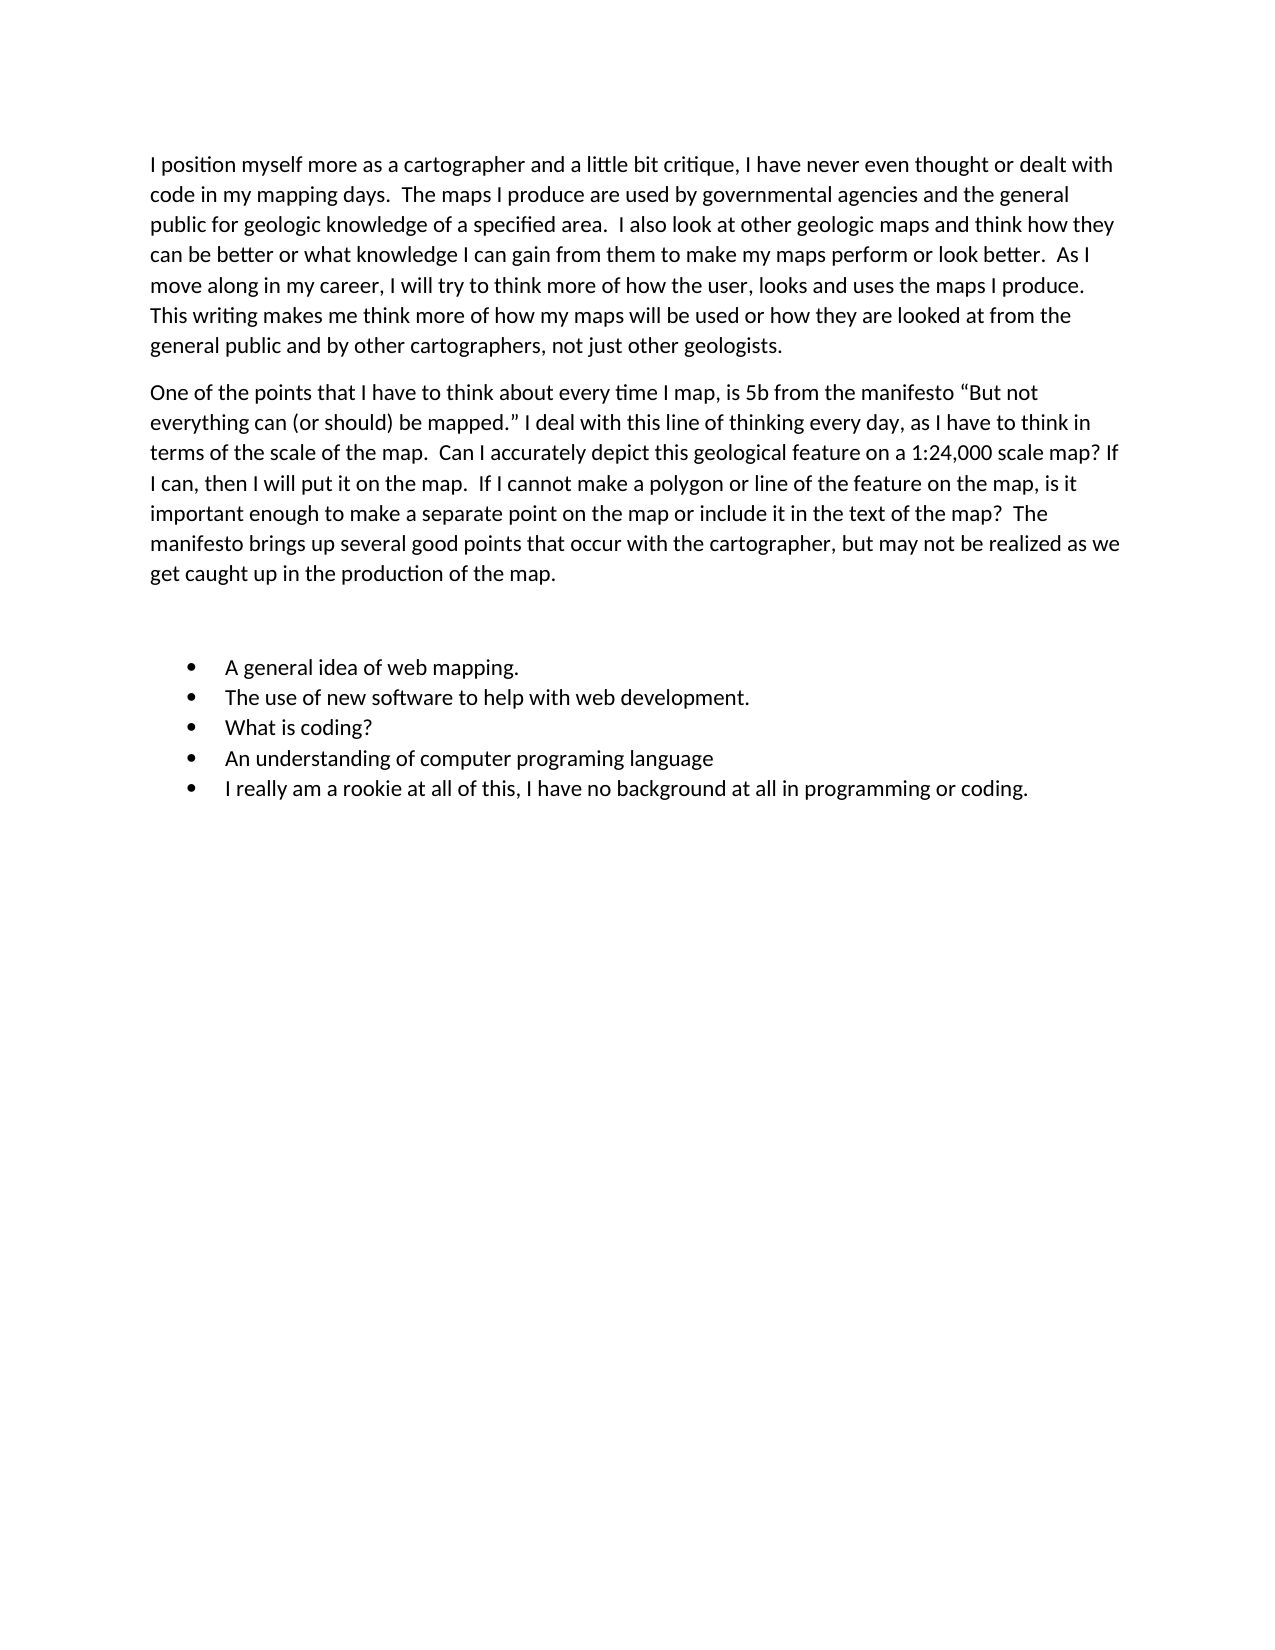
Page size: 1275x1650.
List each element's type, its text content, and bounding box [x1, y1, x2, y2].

list I really am a rookie at all of this, I have no background at all in programming or coding. [187, 774, 1125, 802]
list A general idea of web mapping. [187, 653, 1125, 681]
text I position myself more as a cartographer and a little bit critique, I have never even thought or dealt with code in my mapping days. The maps I produce are used by governmental agencies and the general public for geologic knowledge of a specified area. I also look at other geologic maps and think how they can be better or what knowledge I can gain from them to make my maps perform or look better. As I move along in my career, I will try to think more of how the user, looks and uses the maps I produce. This writing makes me think more of how my maps will be used or how they are looked at from the general public and by other cartographers, not just other geologists. [150, 150, 1125, 359]
list What is coding? [187, 713, 1125, 742]
text One of the points that I have to think about every time I map, is 5b from the manifesto “But not everything can (or should) be mapped.” I deal with this line of thinking every day, as I have to think in terms of the scale of the map. Can I accurately depict this geological feature on a 1:24,000 scale map? If I can, then I will put it on the map. If I cannot make a polygon or line of the feature on the map, is it important enough to make a separate point on the map or include it in the text of the map? The manifesto brings up several good points that occur with the cartographer, but may not be realized as we get caught up in the production of the map. [150, 378, 1125, 587]
list An understanding of computer programing language [187, 744, 1125, 772]
list The use of new software to help with web development. [187, 683, 1125, 711]
